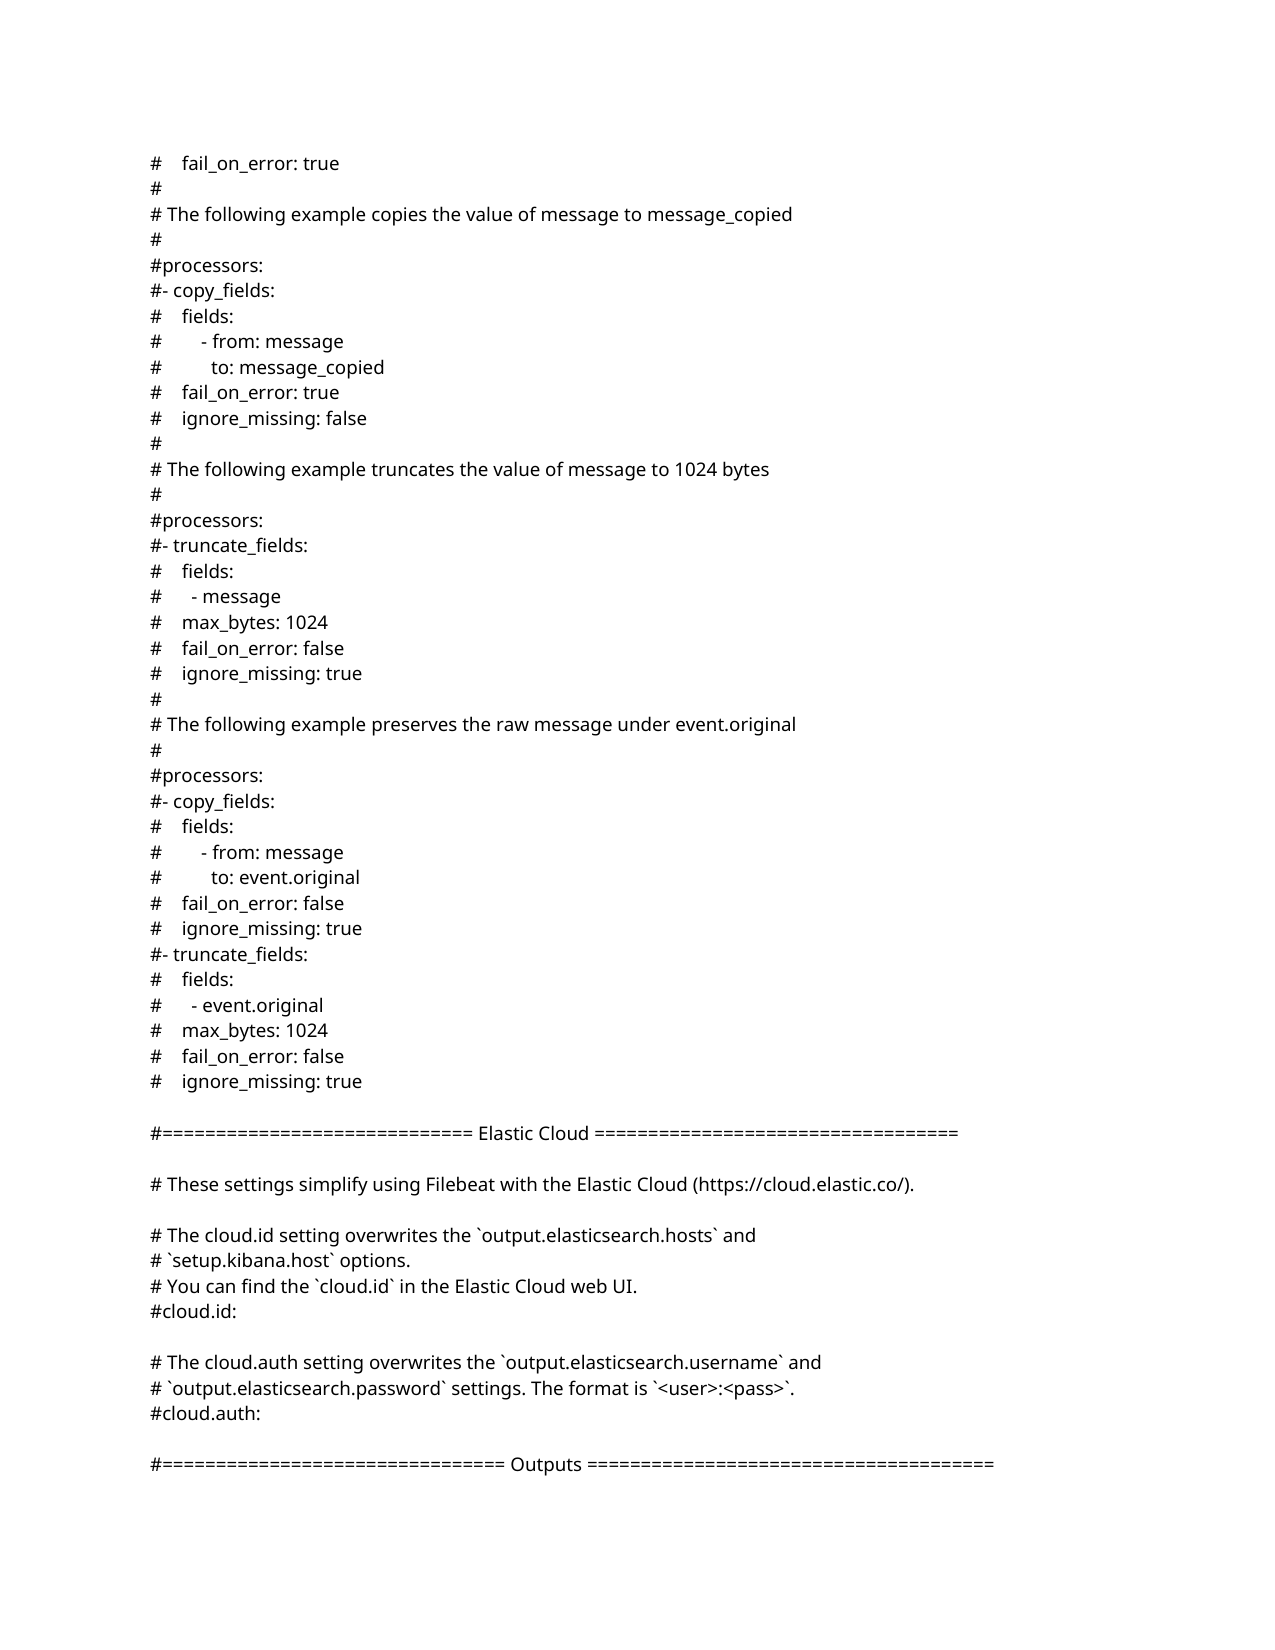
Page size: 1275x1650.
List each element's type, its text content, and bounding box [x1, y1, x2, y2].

text #- truncate_fields: [150, 941, 1125, 967]
text # The following example copies the value of message to message_copied [150, 201, 1125, 227]
text # ignore_missing: true [150, 916, 1125, 941]
text # `setup.kibana.host` options. [150, 1247, 1125, 1273]
text # fields: [150, 967, 1125, 992]
text # ignore_missing: true [150, 660, 1125, 686]
text #cloud.id: [150, 1298, 1125, 1324]
text # The cloud.id setting overwrites the `output.elasticsearch.hosts` and [150, 1222, 1125, 1247]
text #- copy_fields: [150, 278, 1125, 303]
text # fail_on_error: false [150, 890, 1125, 916]
text #============================= Elastic Cloud ================================== [150, 1120, 1125, 1145]
text # The following example truncates the value of message to 1024 bytes [150, 456, 1125, 482]
text # - from: message [150, 839, 1125, 864]
text # ignore_missing: true [150, 1069, 1125, 1094]
text # [150, 686, 1125, 711]
text # fail_on_error: true [150, 150, 1125, 176]
text # The cloud.auth setting overwrites the `output.elasticsearch.username` and [150, 1349, 1125, 1375]
text # fields: [150, 813, 1125, 839]
text # max_bytes: 1024 [150, 1018, 1125, 1043]
text # The following example preserves the raw message under event.original [150, 711, 1125, 737]
text #================================ Outputs ====================================== [150, 1452, 1125, 1477]
text #cloud.auth: [150, 1401, 1125, 1426]
text # [150, 176, 1125, 201]
text #processors: [150, 507, 1125, 533]
text # fail_on_error: false [150, 635, 1125, 660]
text # fail_on_error: true [150, 380, 1125, 405]
text # You can find the `cloud.id` in the Elastic Cloud web UI. [150, 1273, 1125, 1298]
text # - event.original [150, 992, 1125, 1018]
text # to: event.original [150, 864, 1125, 890]
text # [150, 482, 1125, 507]
text # [150, 431, 1125, 456]
text # [150, 737, 1125, 762]
text # to: message_copied [150, 354, 1125, 380]
text # - message [150, 584, 1125, 609]
text #processors: [150, 252, 1125, 278]
text # - from: message [150, 329, 1125, 354]
text # `output.elasticsearch.password` settings. The format is `<user>:<pass>`. [150, 1375, 1125, 1401]
text #- copy_fields: [150, 788, 1125, 813]
text # fields: [150, 303, 1125, 329]
text # fields: [150, 558, 1125, 584]
text # max_bytes: 1024 [150, 609, 1125, 635]
text #- truncate_fields: [150, 533, 1125, 558]
text #processors: [150, 762, 1125, 788]
text # ignore_missing: false [150, 405, 1125, 431]
text # [150, 227, 1125, 252]
text # These settings simplify using Filebeat with the Elastic Cloud (https://cloud.elastic.co/). [150, 1171, 1125, 1196]
text # fail_on_error: false [150, 1043, 1125, 1069]
